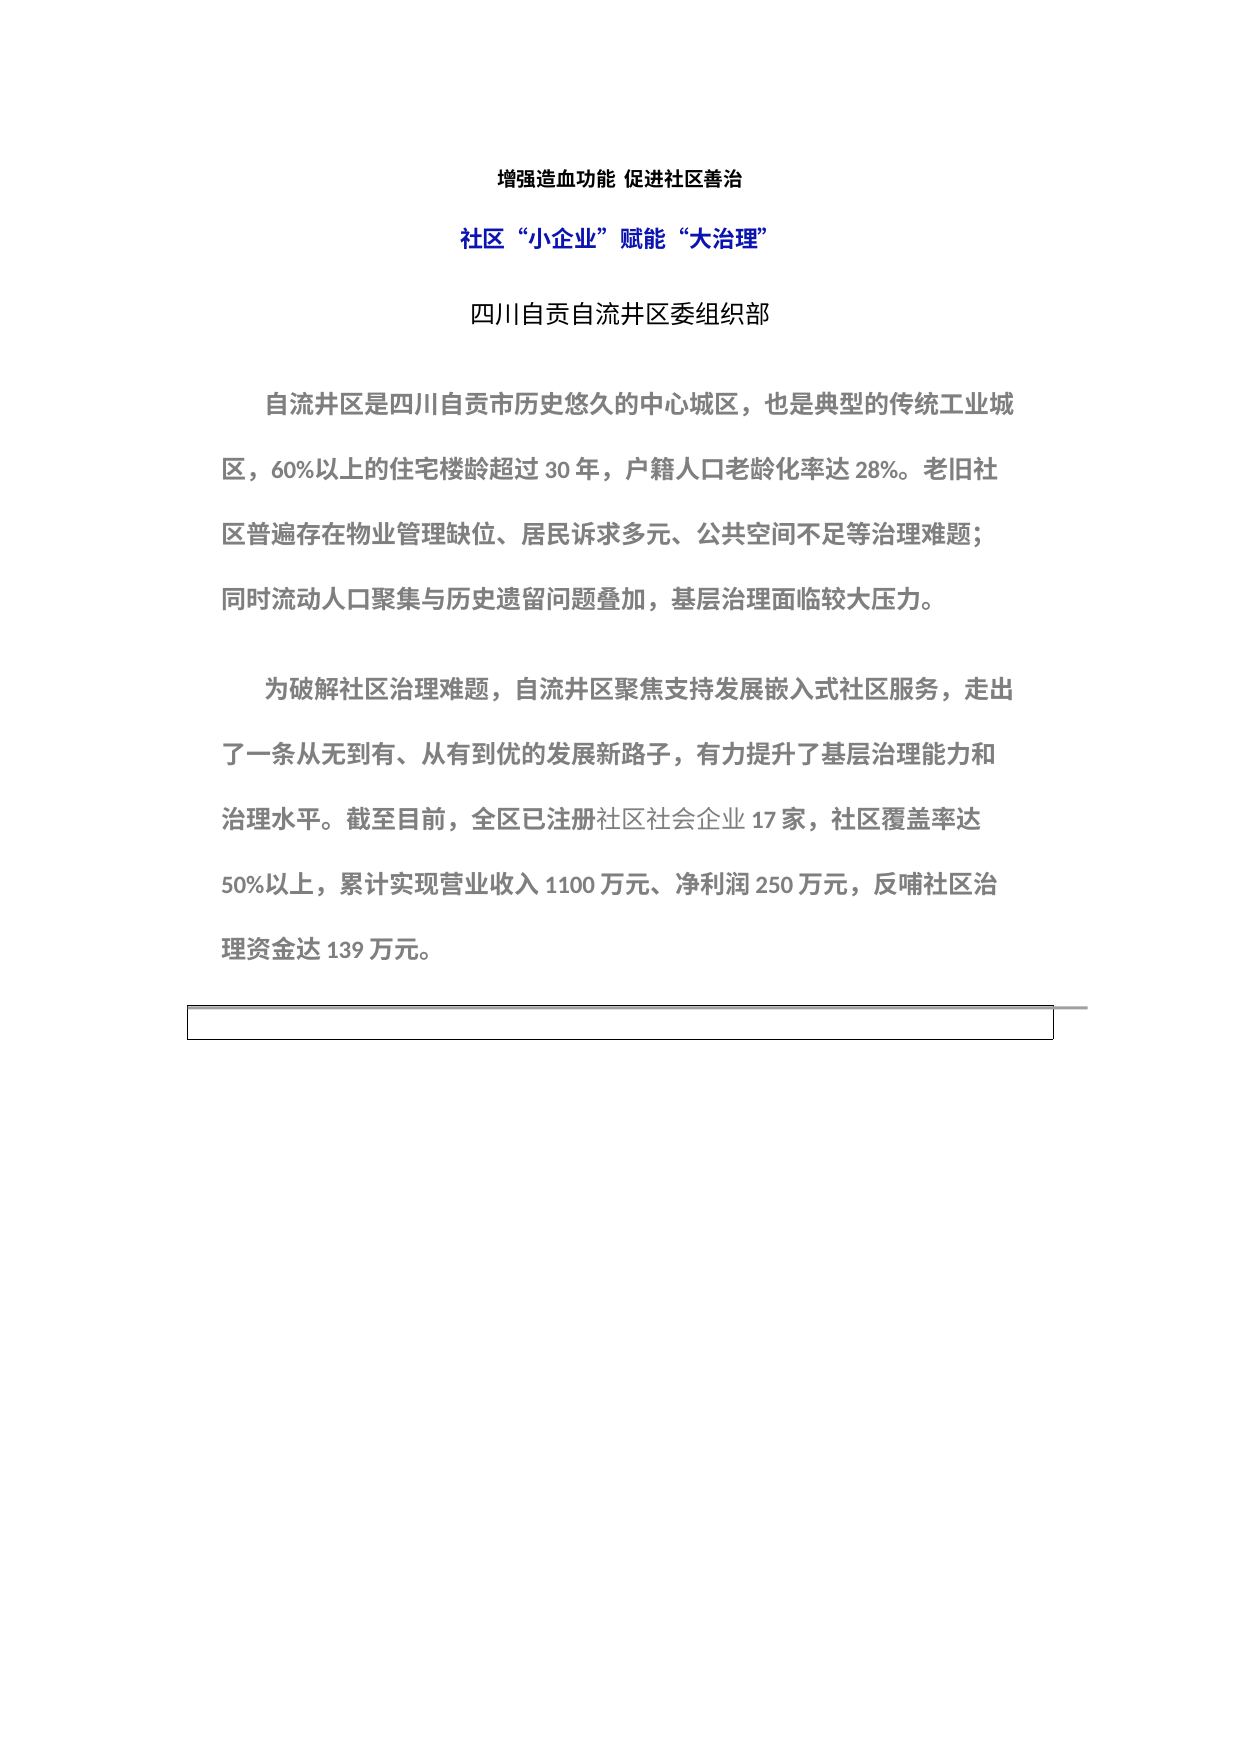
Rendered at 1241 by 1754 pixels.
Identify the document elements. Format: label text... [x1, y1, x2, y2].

text 自流井区是四川自贡市历史悠久的中心城区，也是典型的传统工业城区，60%以上的住宅楼龄超过30年，户籍人口老龄化率达28%。老旧社区普遍存在物业管理缺位、居民诉求多元、公共空间不足等治理难题；同时流动人口聚集与历史遗留问题叠加，基层治理面临较大压力。 [221, 370, 1019, 630]
text 四川自贡自流井区委组织部 [187, 280, 1053, 345]
text 增强造血功能 促进社区善治 [187, 162, 1053, 194]
text 为破解社区治理难题，自流井区聚焦支持发展嵌入式社区服务，走出了一条从无到有、从有到优的发展新路子，有力提升了基层治理能力和治理水平。截至目前，全区已注册社区社会企业17家，社区覆盖率达50%以上，累计实现营业收入1100万元、净利润250万元，反哺社区治理资金达139万元。 [221, 655, 1019, 980]
text 社区“小企业”赋能“大治理” [187, 205, 1053, 270]
